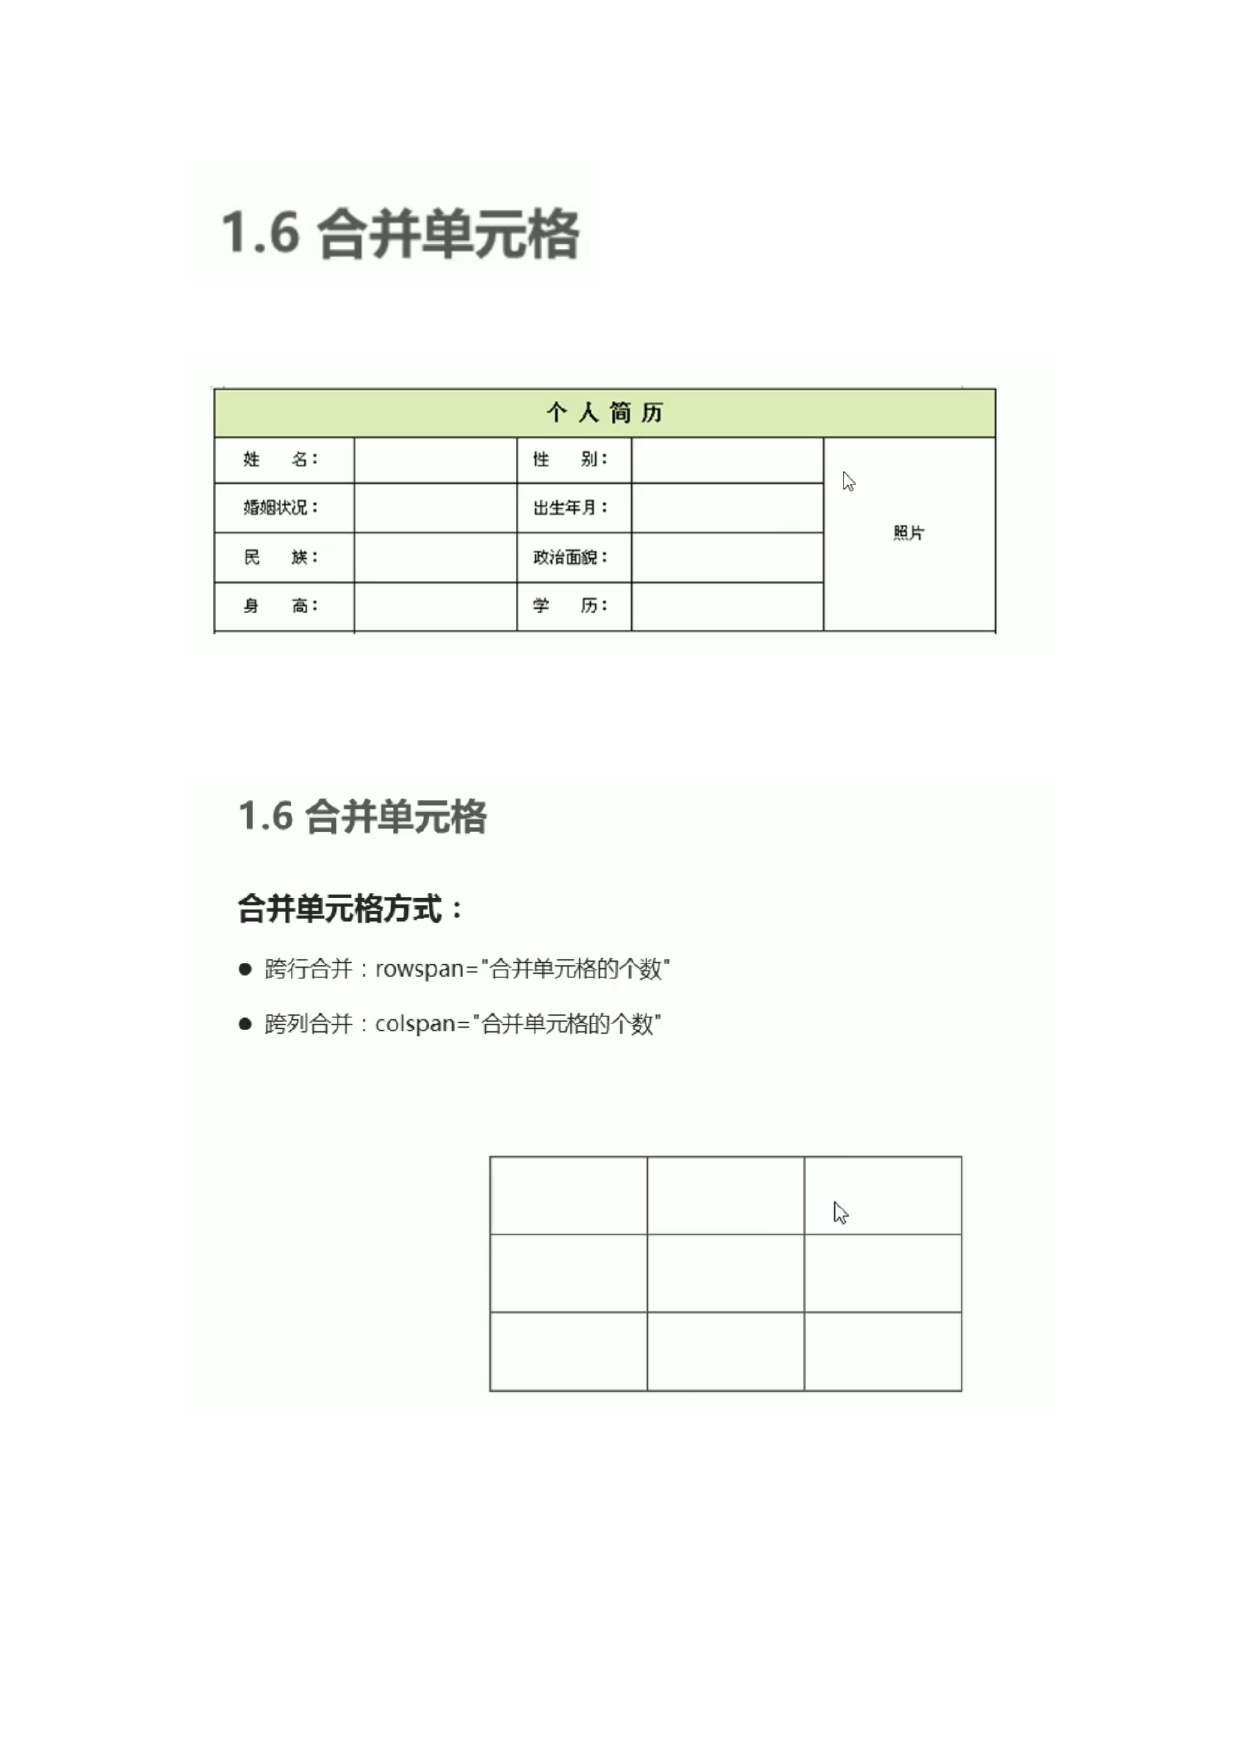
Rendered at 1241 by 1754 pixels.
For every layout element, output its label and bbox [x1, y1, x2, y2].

picture [187, 779, 1053, 1413]
picture [187, 357, 1053, 655]
picture [187, 162, 595, 282]
